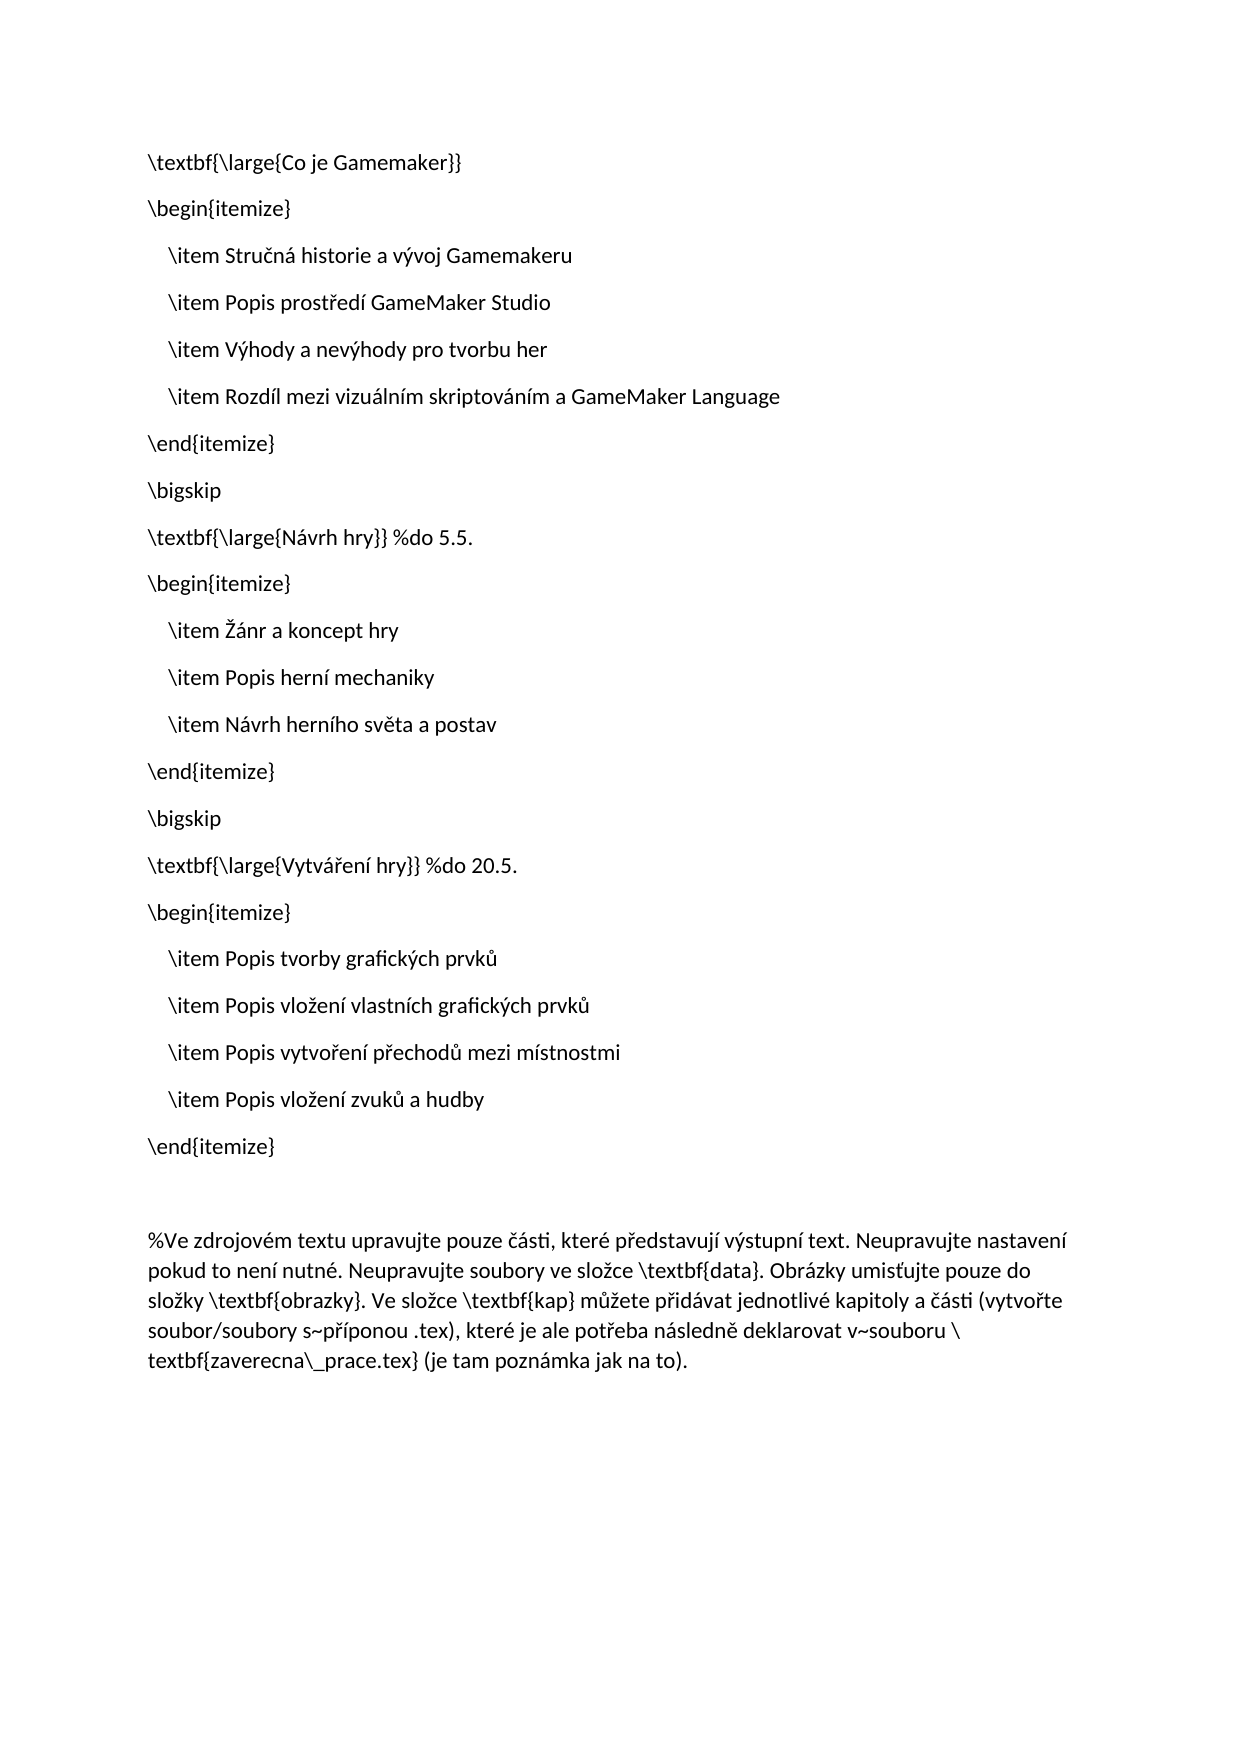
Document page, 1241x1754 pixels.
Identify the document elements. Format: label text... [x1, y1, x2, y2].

text \textbf{\large{Co je Gamemaker}} [148, 148, 1093, 176]
text \bigskip [148, 476, 1093, 504]
text \end{itemize} [148, 757, 1093, 785]
text \end{itemize} [148, 429, 1093, 457]
text \begin{itemize} [148, 898, 1093, 926]
text \item Popis vložení vlastních grafických prvků [148, 991, 1093, 1019]
text \begin{itemize} [148, 194, 1093, 222]
text \begin{itemize} [148, 569, 1093, 597]
text \item Výhody a nevýhody pro tvorbu her [148, 335, 1093, 363]
text \item Popis tvorby grafických prvků [148, 944, 1093, 972]
text \item Popis vytvoření přechodů mezi místnostmi [148, 1038, 1093, 1066]
text \item Stručná historie a vývoj Gamemakeru [148, 241, 1093, 269]
text \textbf{\large{Návrh hry}} %do 5.5. [148, 523, 1093, 551]
text \textbf{\large{Vytváření hry}} %do 20.5. [148, 851, 1093, 879]
text \item Žánr a koncept hry [148, 616, 1093, 644]
text \item Popis herní mechaniky [148, 663, 1093, 691]
text \item Rozdíl mezi vizuálním skriptováním a GameMaker Language [148, 382, 1093, 410]
text \item Návrh herního světa a postav [148, 710, 1093, 738]
text \item Popis prostředí GameMaker Studio [148, 288, 1093, 316]
text %Ve zdrojovém textu upravujte pouze části, které představují výstupní text. Neupravujte nastavení pokud to není nutné. Neupravujte soubory ve složce \textbf{data}. Obrázky umisťujte pouze do složky \textbf{obrazky}. Ve složce \textbf{kap} můžete přidávat jednotlivé kapitoly a části (vytvořte soubor/soubory s~příponou .tex), které je ale potřeba následně deklarovat v~souboru \textbf{zaverecna\_prace.tex} (je tam poznámka jak na to). [148, 1226, 1093, 1374]
text \bigskip [148, 804, 1093, 832]
text \end{itemize} [148, 1132, 1093, 1160]
text \item Popis vložení zvuků a hudby [148, 1085, 1093, 1113]
